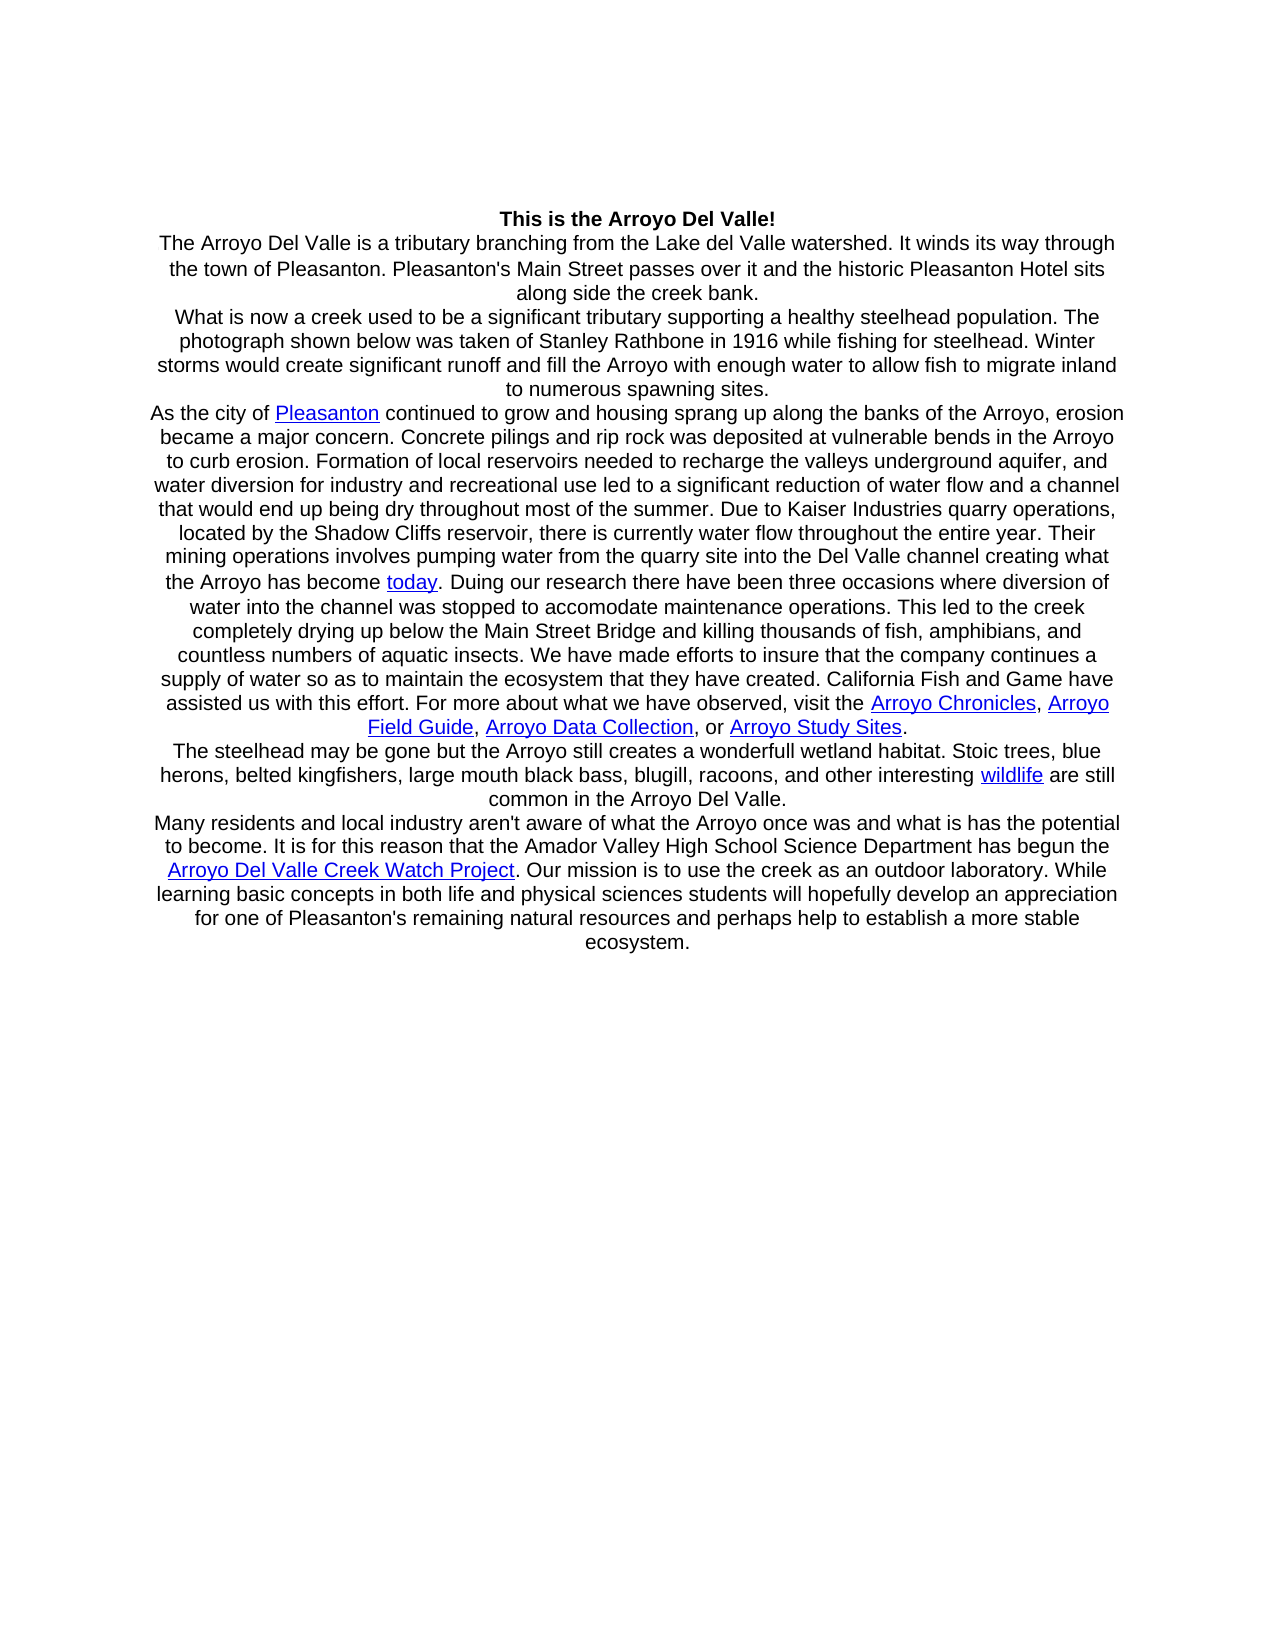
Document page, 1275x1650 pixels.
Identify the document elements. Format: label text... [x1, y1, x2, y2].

table_header This is the Arroyo Del Valle! The Arroyo Del Valle is a tributary branching from the Lake del Valle watershed. It winds its way through the town of Pleasanton. Pleasanton's Main Street passes over it and the historic Pleasanton Hotel sits along side the creek bank. What is now a creek used to be a significant tributary supporting a healthy steelhead population. The photograph shown below was taken of Stanley Rathbone in 1916 while fishing for steelhead. Winter storms would create significant runoff and fill the Arroyo with enough water to allow fish to migrate inland to numerous spawning sites. As the city of Pleasanton continued to grow and housing sprang up along the banks of the Arroyo, erosion became a major concern. Concrete pilings and rip rock was deposited at vulnerable bends in the Arroyo to curb erosion. Formation of local reservoirs needed to recharge the valleys underground aquifer, and water diversion for industry and recreational use led to a significant reduction of water flow and a channel that would end up being dry throughout most of the summer. Due to Kaiser Industries quarry operations, located by the Shadow Cliffs reservoir, there is currently water flow throughout the entire year. Their mining operations involves pumping water from the quarry site into the Del Valle channel creating what the Arroyo has become today. Duing our research there have been three occasions where diversion of water into the channel was stopped to accomodate maintenance operations. This led to the creek completely drying up below the Main Street Bridge and killing thousands of fish, amphibians, and countless numbers of aquatic insects. We have made efforts to insure that the company continues a supply of water so as to maintain the ecosystem that they have created. California Fish and Game have assisted us with this effort. For more about what we have observed, visit the Arroyo Chronicles, Arroyo Field Guide, Arroyo Data Collection, or Arroyo Study Sites. The steelhead may be gone but the Arroyo still creates a wonderfull wetland habitat. Stoic trees, blue herons, belted kingfishers, large mouth black bass, blugill, racoons, and other interesting wildlife are still common in the Arroyo Del Valle. Many residents and local industry aren't aware of what the Arroyo once was and what is has the potential to become. It is for this reason that the Amador Valley High School Science Department has begun the Arroyo Del Valle Creek Watch Project. Our mission is to use the creek as an outdoor laboratory. While learning basic concepts in both life and physical sciences students will hopefully develop an appreciation for one of Pleasanton's remaining natural resources and perhaps help to establish a more stable ecosystem. [150, 150, 1125, 1500]
